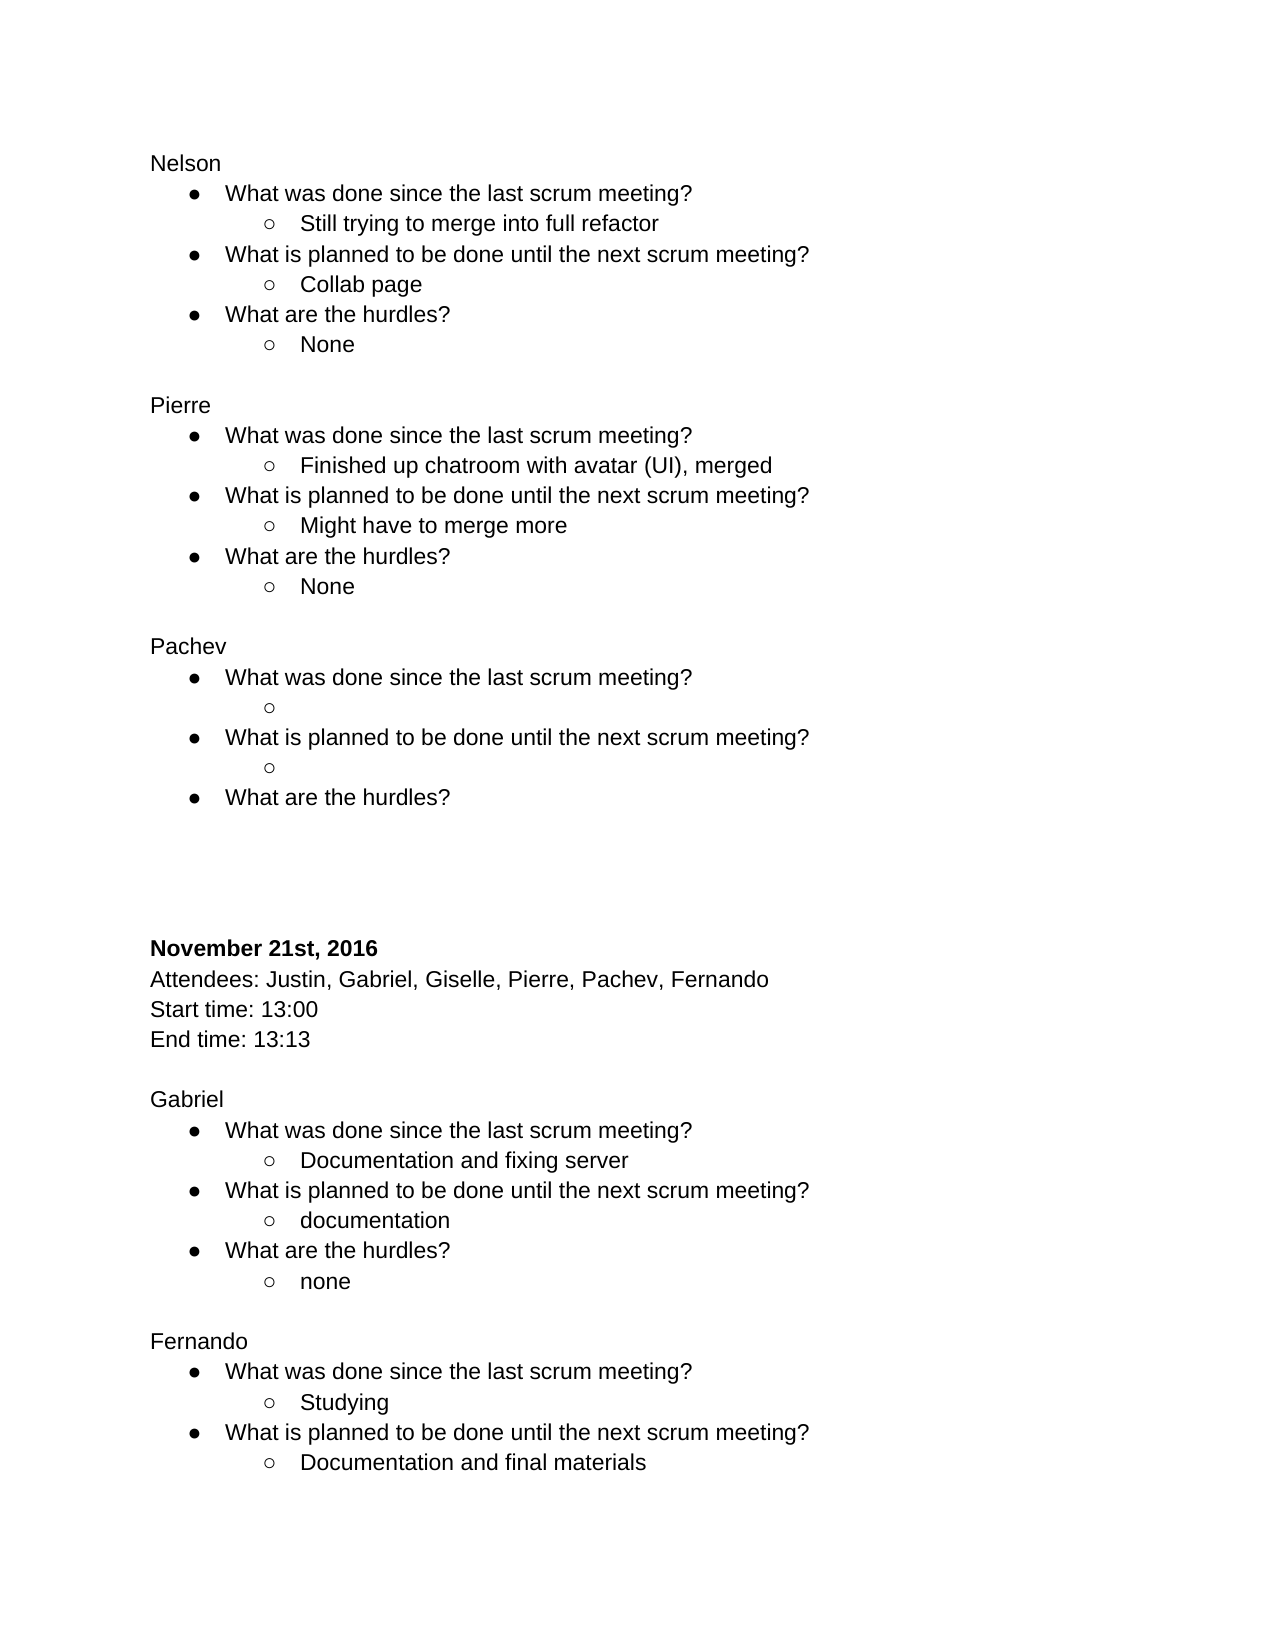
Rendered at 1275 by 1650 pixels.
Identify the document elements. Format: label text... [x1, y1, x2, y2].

list What is planned to be done until the next scrum meeting? [187, 724, 1125, 750]
list None [262, 573, 1125, 599]
list What are the hurdles? [187, 1237, 1125, 1264]
list None [262, 331, 1125, 358]
text Gabriel [150, 1086, 1125, 1113]
list Studying [262, 1388, 1125, 1415]
text End time: 13:13 [150, 1026, 1125, 1052]
list What are the hurdles? [187, 784, 1125, 811]
list Finished up chatroom with avatar (UI), merged [262, 452, 1125, 478]
list What is planned to be done until the next scrum meeting? [187, 1177, 1125, 1203]
text November 21st, 2016 [150, 935, 1125, 962]
list What was done since the last scrum meeting? [187, 1117, 1125, 1143]
text Fernando [150, 1328, 1125, 1354]
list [187, 241, 1125, 267]
text Pachev [150, 633, 1125, 660]
list documentation [262, 1207, 1125, 1234]
text Pierre [150, 392, 1125, 418]
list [187, 1419, 1125, 1445]
list What was done since the last scrum meeting? [187, 663, 1125, 690]
list What was done since the last scrum meeting? [187, 422, 1125, 448]
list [187, 180, 1125, 207]
list Documentation and final materials [262, 1449, 1125, 1475]
list Documentation and fixing server [262, 1147, 1125, 1173]
list Collab page [262, 271, 1125, 297]
list What is planned to be done until the next scrum meeting? [187, 482, 1125, 509]
text Attendees: Justin, Gabriel, Giselle, Pierre, Pachev, Fernando [150, 966, 1125, 992]
text Nelson [150, 150, 1125, 176]
list Might have to merge more [262, 512, 1125, 539]
list Still trying to merge into full refactor [262, 210, 1125, 237]
list What are the hurdles? [187, 301, 1125, 327]
list What are the hurdles? [187, 543, 1125, 569]
list none [262, 1268, 1125, 1294]
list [187, 1358, 1125, 1385]
text Start time: 13:00 [150, 996, 1125, 1022]
